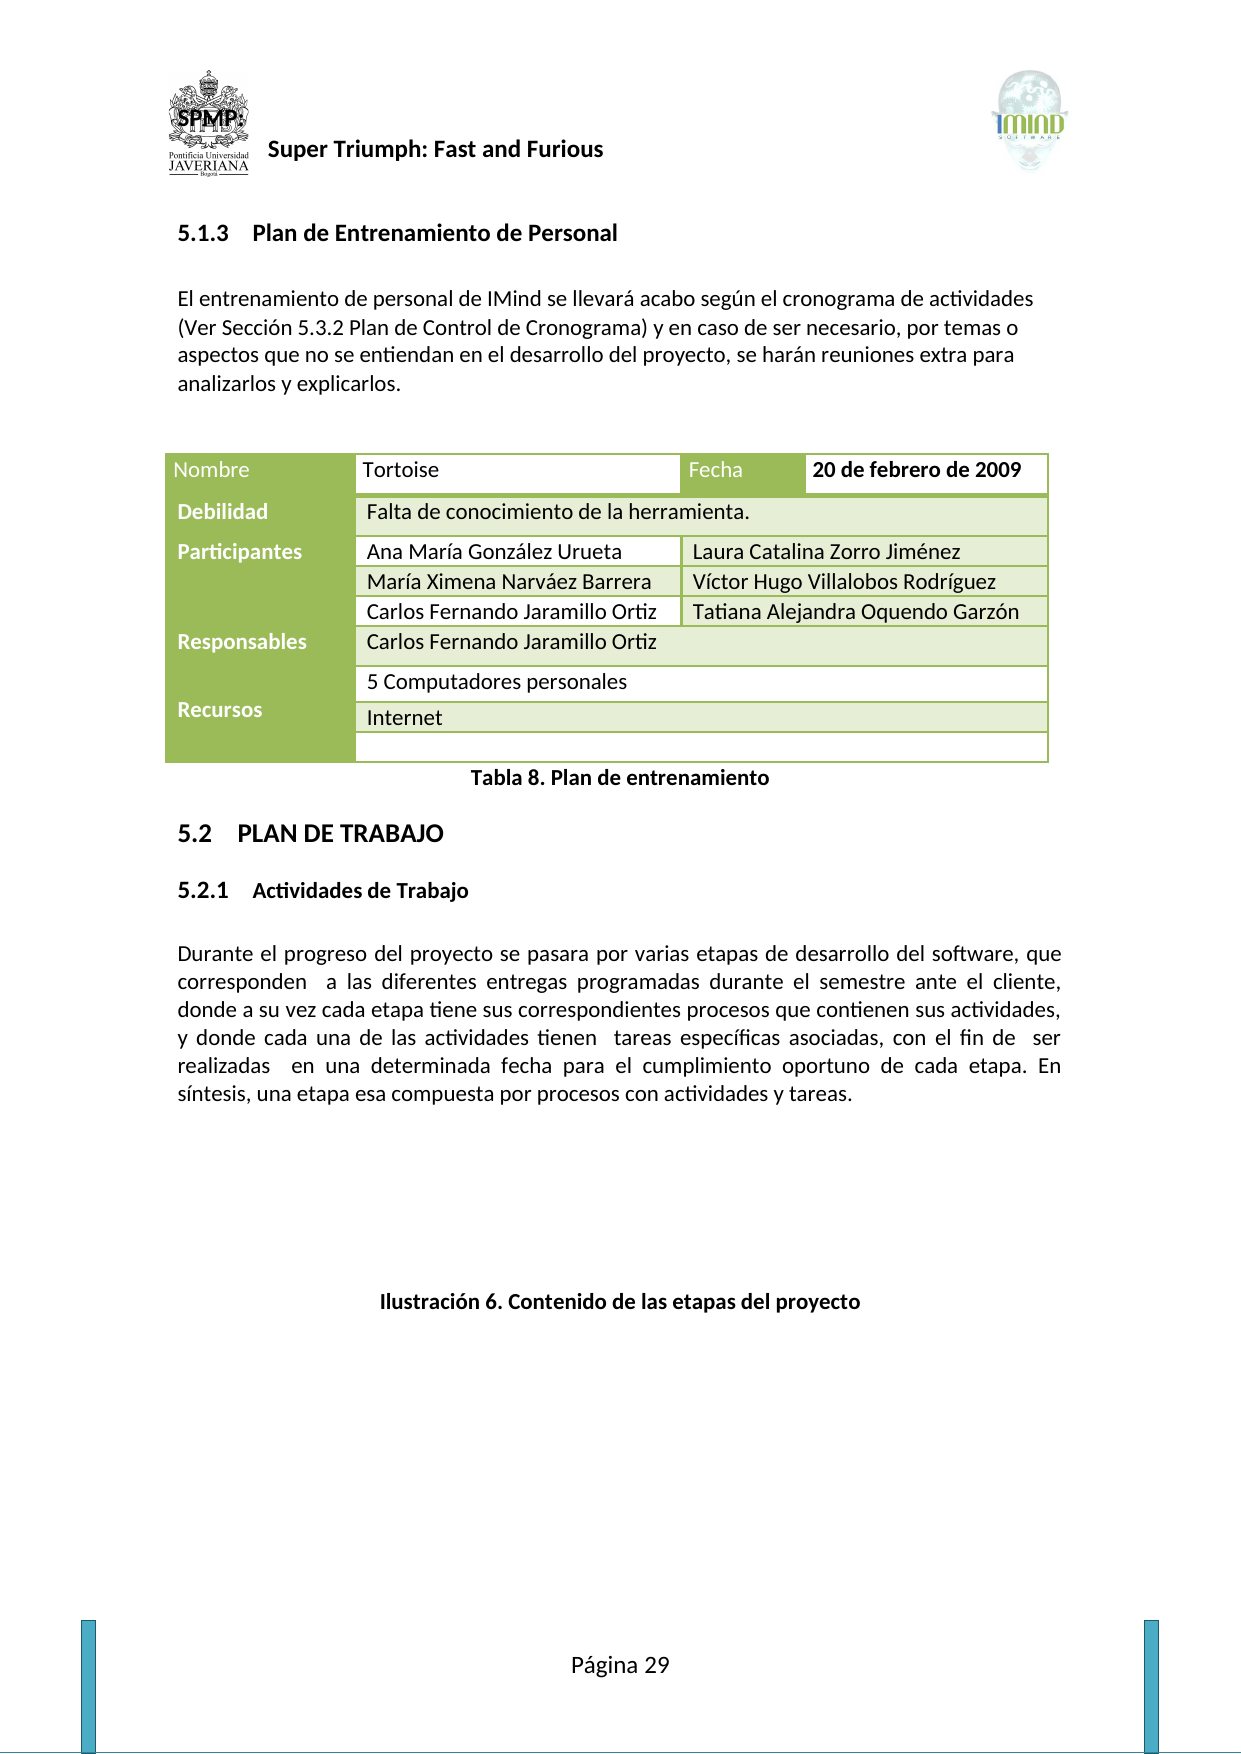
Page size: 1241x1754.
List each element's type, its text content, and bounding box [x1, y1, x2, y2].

table_header Nombre [167, 455, 354, 493]
table_header Fecha [683, 455, 804, 493]
table_cell Internet [356, 703, 1047, 731]
table_cell Tatiana Alejandra Oquendo Garzón [683, 597, 1047, 625]
table_cell [356, 733, 1047, 761]
table_cell Laura Catalina Zorro Jiménez [683, 537, 1047, 565]
text Durante el progreso del proyecto se pasara por varias etapas de desarrollo del software, que corresponden a las diferentes entregas programadas durante el semestre ante el cliente, donde a su vez cada etapa tiene sus correspondientes procesos que contienen sus actividades, y donde cada una de las actividades tienen tareas específicas asociadas, con el fin de ser realizadas en una determinada fecha para el cumplimiento oportuno de cada etapa. En síntesis, una etapa esa compuesta por procesos con actividades y tareas. [177, 939, 1063, 1107]
picture [990, 70, 1075, 177]
text Tabla 8. Plan de entrenamiento [177, 763, 1063, 791]
table_cell María Ximena Narváez Barrera [356, 567, 680, 595]
picture [168, 70, 249, 177]
table_cell Responsables [167, 627, 354, 665]
table_cell Carlos Fernando Jaramillo Ortiz [356, 597, 680, 625]
table_cell Ana María González Urueta [356, 537, 680, 565]
table_cell Debilidad [167, 498, 354, 535]
table_cell Recursos [167, 667, 354, 761]
table_cell Falta de conocimiento de la herramienta. [356, 498, 1047, 535]
table_cell Víctor Hugo Villalobos Rodríguez [683, 567, 1047, 595]
subtitle PLAN DE TRABAJO [177, 816, 1063, 849]
table_header Tortoise [356, 455, 680, 493]
text Ilustración 6. Contenido de las etapas del proyecto [177, 1287, 1063, 1315]
table_cell 5 Computadores personales [356, 667, 1047, 701]
table_header 20 de febrero de 2009 [806, 455, 1047, 493]
table_cell Participantes [167, 537, 354, 625]
text El entrenamiento de personal de IMind se llevará acabo según el cronograma de actividades (Ver Sección 5.3.2 Plan de Control de Cronograma) y en caso de ser necesario, por temas o aspectos que no se entiendan en el desarrollo del proyecto, se harán reuniones extra para analizarlos y explicarlos. [177, 284, 1063, 397]
table_cell Carlos Fernando Jaramillo Ortiz [356, 627, 1047, 665]
subtitle Plan de Entrenamiento de Personal [177, 217, 1063, 248]
subtitle Actividades de Trabajo [177, 874, 1063, 905]
